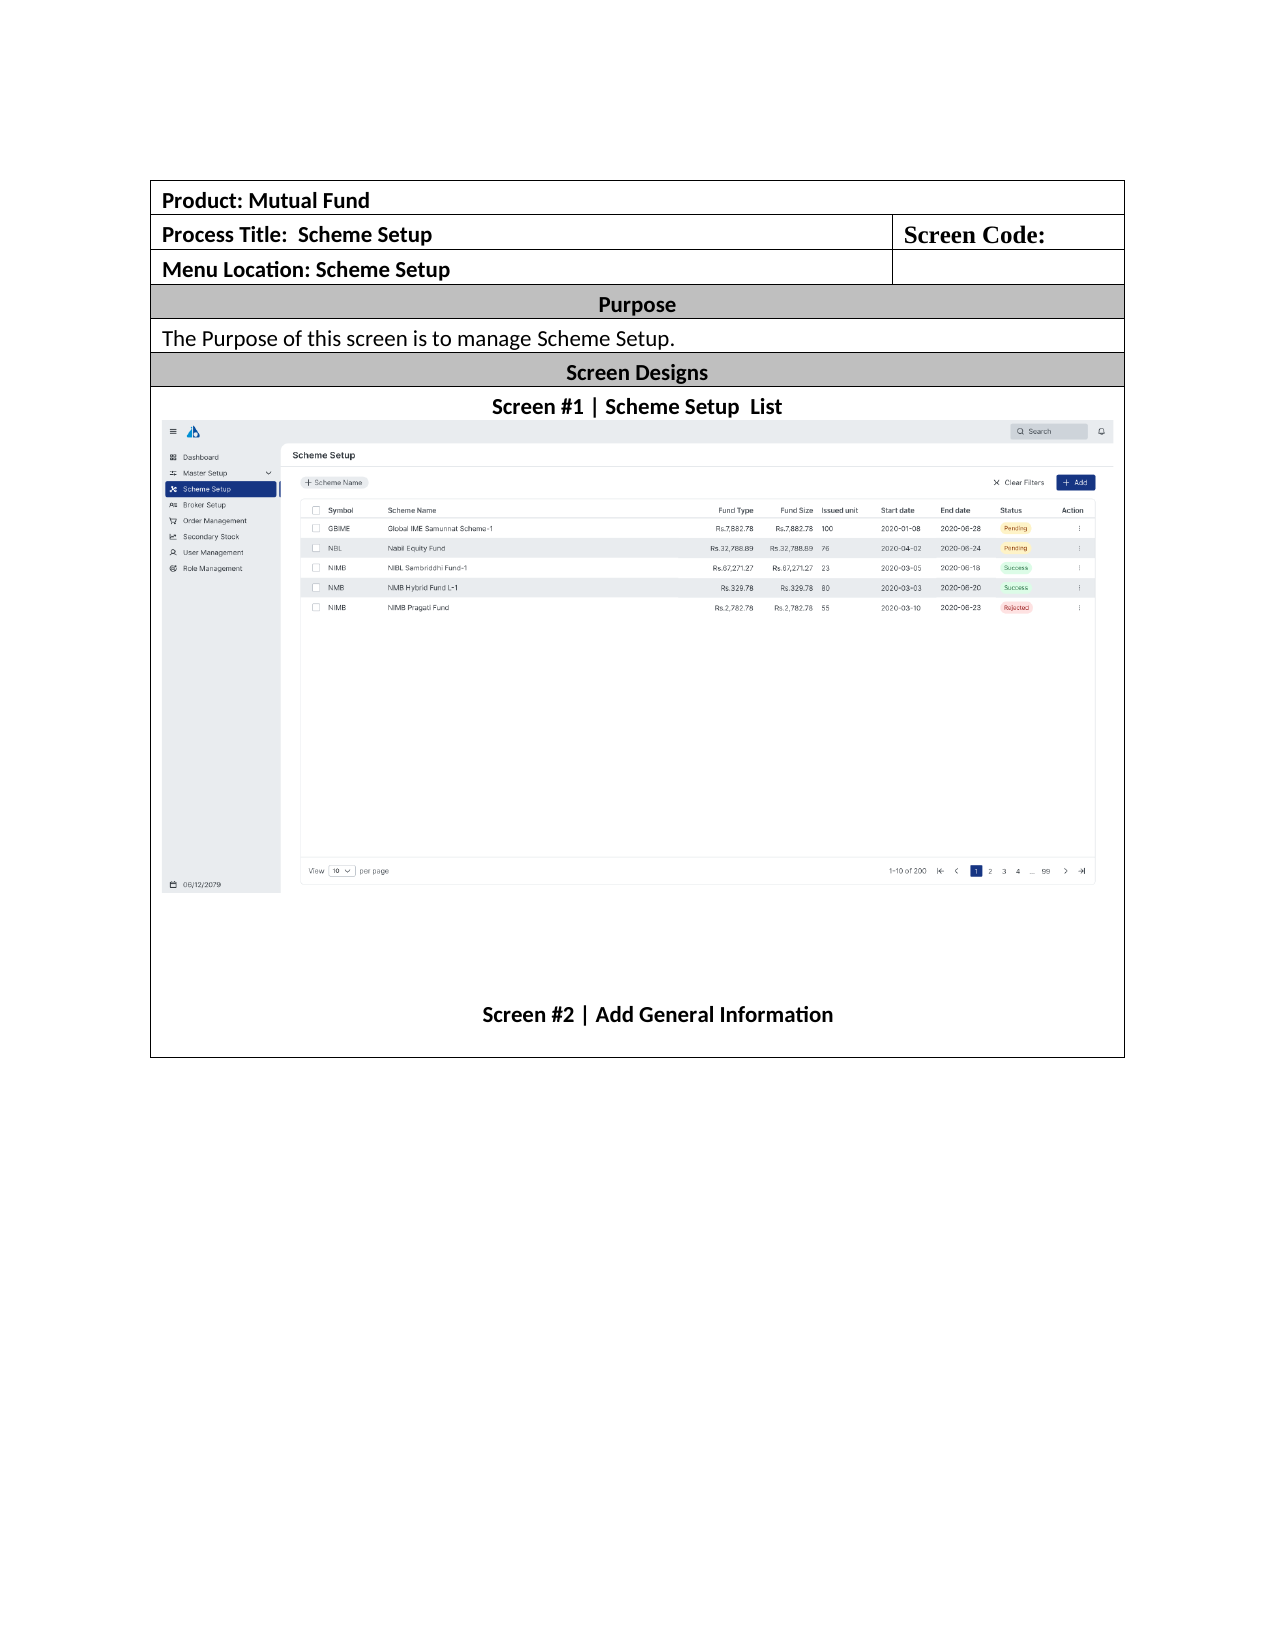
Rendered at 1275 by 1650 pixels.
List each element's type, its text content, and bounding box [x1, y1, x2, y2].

table_cell The Purpose of this screen is to manage Scheme Setup. [151, 319, 1124, 352]
table_cell Purpose [151, 285, 1124, 318]
table_cell Screen Designs [151, 353, 1124, 386]
table_cell Screen Code: [893, 215, 1124, 249]
table_cell Menu Location: Scheme Setup [151, 250, 892, 284]
table_cell Process Title: Scheme Setup [151, 215, 892, 249]
table_cell Screen #1 | Scheme Setup List Screen #2 | Add General Information Screen #3| Edit General Information Screen #4 | Asset Allocation list Screen #5 | Add Asset Screen #6| View Asset Allocation Screen #7| Add Equity (Asset Allocation) Screen #8| View Asset Allocation Screen #9| Fund Supervisor Screen #10| Fund Supervisor List Screen #11| Fees Setup [151, 387, 1124, 1057]
picture [161, 420, 1114, 893]
table_header Product: Mutual Fund [151, 181, 1124, 214]
table_cell [893, 250, 1124, 284]
